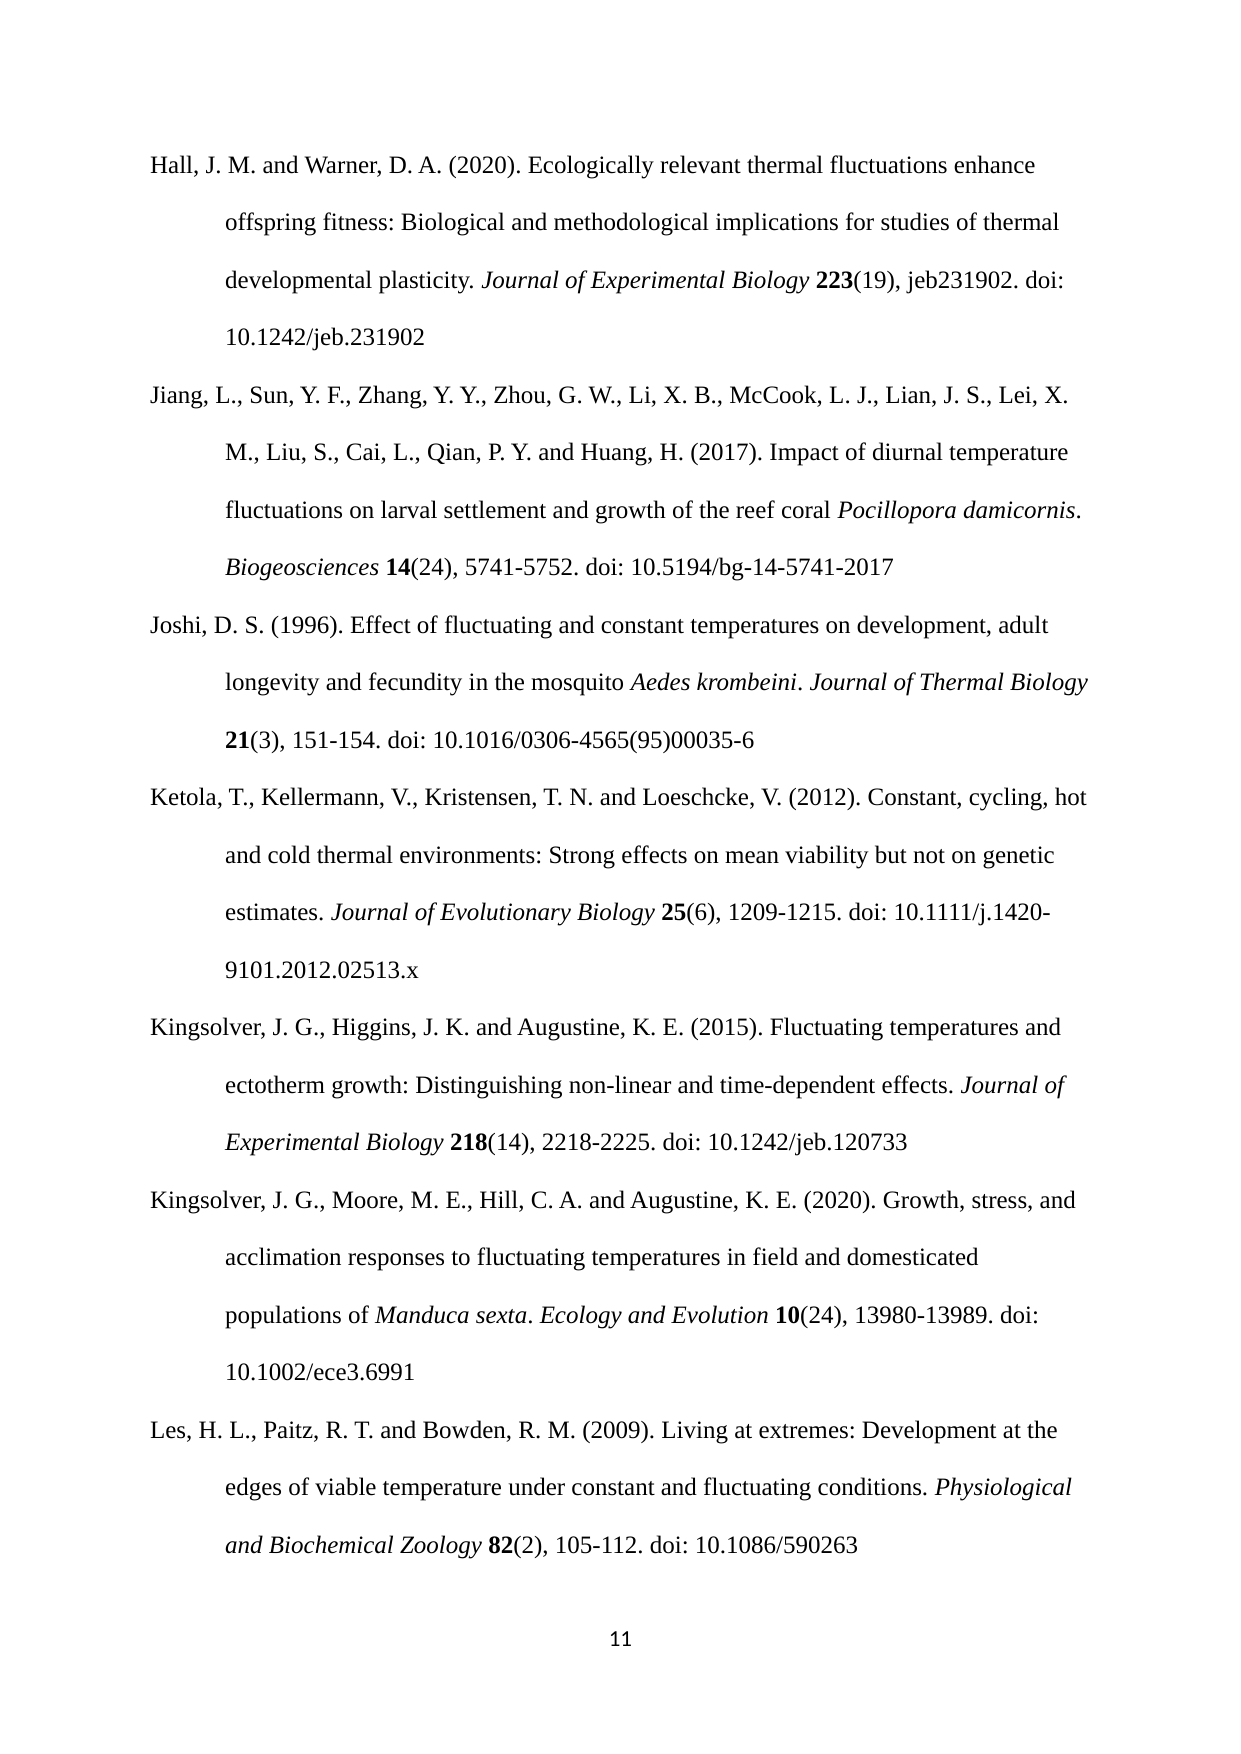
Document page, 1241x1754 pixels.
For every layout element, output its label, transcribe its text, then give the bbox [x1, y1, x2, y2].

text Kingsolver, J. G., Higgins, J. K. and Augustine, K. E. (2015). Fluctuating temperatures and ectotherm growth: Distinguishing non-linear and time-dependent effects. Journal of Experimental Biology 218(14), 2218-2225. doi: 10.1242/jeb.120733 [150, 1012, 1090, 1156]
text Ketola, T., Kellermann, V., Kristensen, T. N. and Loeschcke, V. (2012). Constant, cycling, hot and cold thermal environments: Strong effects on mean viability but not on genetic estimates. Journal of Evolutionary Biology 25(6), 1209-1215. doi: 10.1111/j.1420-9101.2012.02513.x [150, 782, 1090, 984]
text Joshi, D. S. (1996). Effect of fluctuating and constant temperatures on development, adult longevity and fecundity in the mosquito Aedes krombeini. Journal of Thermal Biology 21(3), 151-154. doi: 10.1016/0306-4565(95)00035-6 [150, 610, 1090, 754]
text Jiang, L., Sun, Y. F., Zhang, Y. Y., Zhou, G. W., Li, X. B., McCook, L. J., Lian, J. S., Lei, X. M., Liu, S., Cai, L., Qian, P. Y. and Huang, H. (2017). Impact of diurnal temperature fluctuations on larval settlement and growth of the reef coral Pocillopora damicornis. Biogeosciences 14(24), 5741-5752. doi: 10.5194/bg-14-5741-2017 [150, 380, 1090, 581]
text Kingsolver, J. G., Moore, M. E., Hill, C. A. and Augustine, K. E. (2020). Growth, stress, and acclimation responses to fluctuating temperatures in field and domesticated populations of Manduca sexta. Ecology and Evolution 10(24), 13980-13989. doi: 10.1002/ece3.6991 [150, 1185, 1090, 1386]
text Les, H. L., Paitz, R. T. and Bowden, R. M. (2009). Living at extremes: Development at the edges of viable temperature under constant and fluctuating conditions. Physiological and Biochemical Zoology 82(2), 105-112. doi: 10.1086/590263 [150, 1415, 1090, 1559]
text Hall, J. M. and Warner, D. A. (2020). Ecologically relevant thermal fluctuations enhance offspring fitness: Biological and methodological implications for studies of thermal developmental plasticity. Journal of Experimental Biology 223(19), jeb231902. doi: 10.1242/jeb.231902 [150, 150, 1090, 351]
